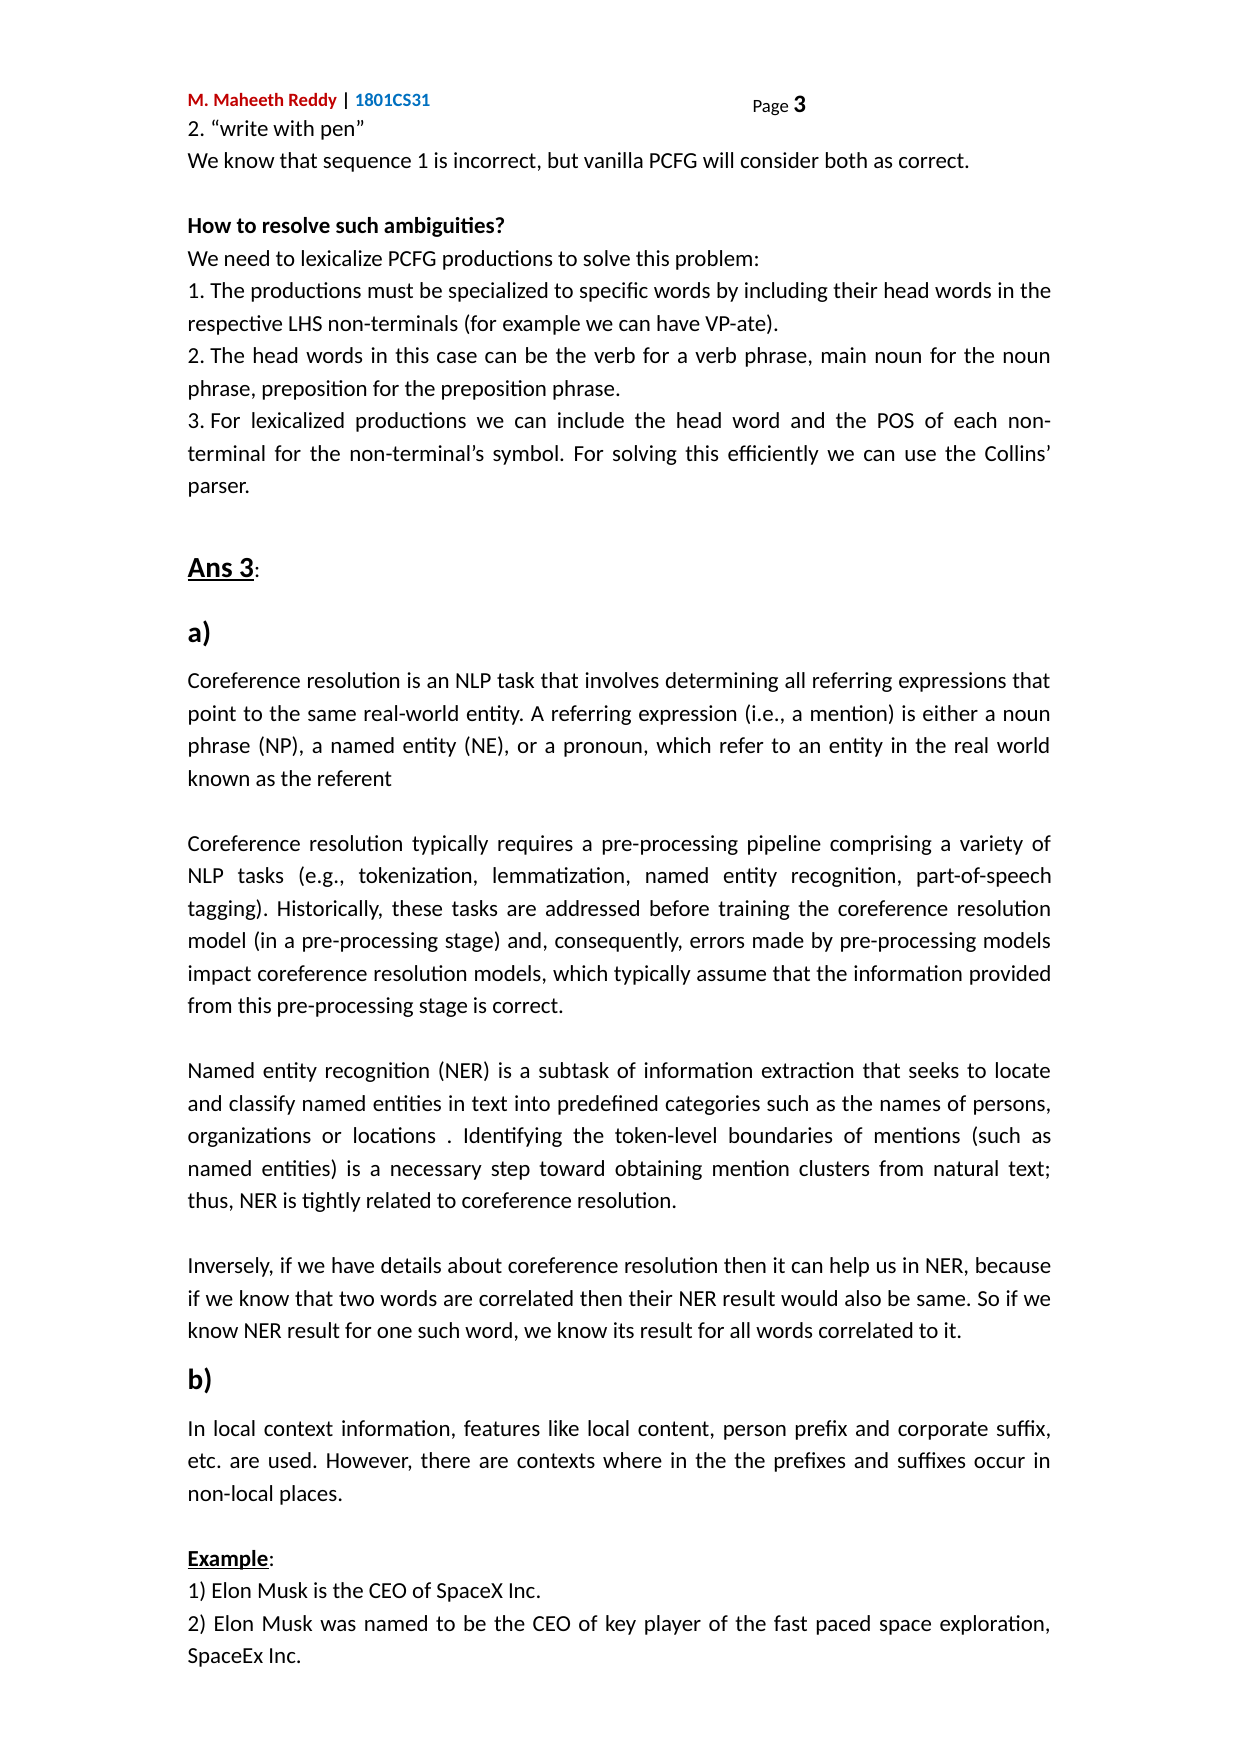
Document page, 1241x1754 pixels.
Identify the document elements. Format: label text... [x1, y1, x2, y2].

list For lexicalized productions we can include the head word and the POS of each non-terminal for the non-terminal’s symbol. For solving this efficiently we can use the Collins’ parser. [187, 404, 1053, 502]
text Coreference resolution is an NLP task that involves determining all referring expressions that point to the same real-world entity. A referring expression (i.e., a mention) is either a noun phrase (NP), a named entity (NE), or a pronoun, which refer to an entity in the real world known as the referent [187, 664, 1053, 794]
list 2) Elon Musk was named to be the CEO of key player of the fast paced space exploration, SpaceEx Inc. [187, 1607, 1053, 1672]
text Inversely, if we have details about coreference resolution then it can help us in NER, because if we know that two words are correlated then their NER result would also be same. So if we know NER result for one such word, we know its result for all words correlated to it. [187, 1249, 1053, 1347]
text b) [187, 1347, 1053, 1412]
text Named entity recognition (NER) is a subtask of information extraction that seeks to locate and classify named entities in text into predefined categories such as the names of persons, organizations or locations . Identifying the token-level boundaries of mentions (such as named entities) is a necessary step toward obtaining mention clusters from natural text; thus, NER is tightly related to coreference resolution. [187, 1054, 1053, 1217]
list The head words in this case can be the verb for a verb phrase, main noun for the noun phrase, preposition for the preposition phrase. [187, 339, 1053, 404]
list The productions must be specialized to specific words by including their head words in the respective LHS non-terminals (for example we can have VP-ate). [187, 274, 1053, 339]
text We need to lexicalize PCFG productions to solve this problem: [187, 242, 1053, 274]
list How to resolve such ambiguities? [187, 209, 1053, 242]
text In local context information, features like local content, person prefix and corporate suffix, etc. are used. However, there are contexts where in the the prefixes and suffixes occur in non-local places. [187, 1412, 1053, 1509]
text Example: [187, 1542, 1053, 1574]
list Elon Musk is the CEO of SpaceX Inc. [187, 1574, 1053, 1607]
list We know that sequence 1 is incorrect, but vanilla PCFG will consider both as correct. [187, 144, 1053, 177]
list “write with pen” [187, 112, 1053, 144]
text a) [187, 599, 1053, 664]
text Ans 3: [187, 534, 1053, 599]
text Coreference resolution typically requires a pre-processing pipeline comprising a variety of NLP tasks (e.g., tokenization, lemmatization, named entity recognition, part-of-speech tagging). Historically, these tasks are addressed before training the coreference resolution model (in a pre-processing stage) and, consequently, errors made by pre-processing models impact coreference resolution models, which typically assume that the information provided from this pre-processing stage is correct. [187, 827, 1053, 1022]
